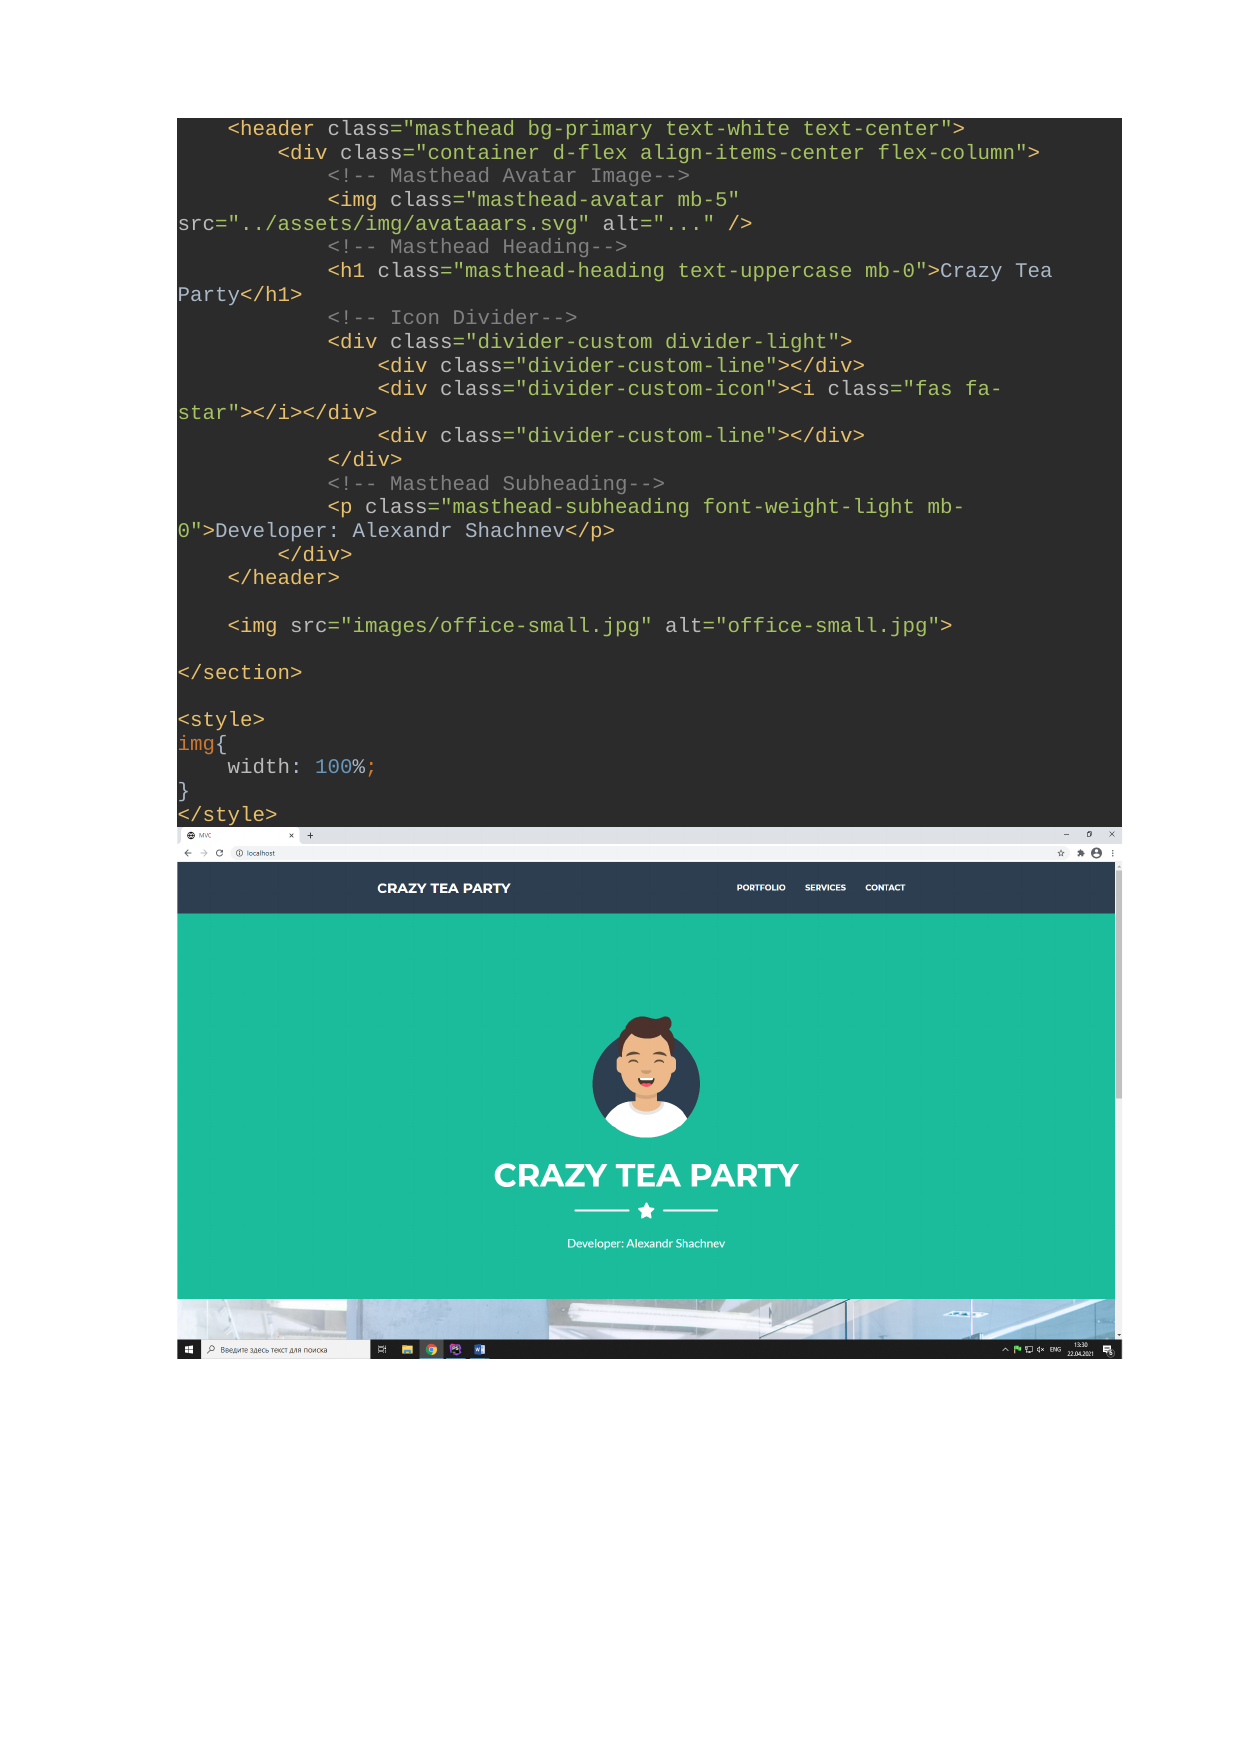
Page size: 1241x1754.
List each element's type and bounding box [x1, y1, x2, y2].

text [177, 118, 1122, 827]
picture [177, 827, 1123, 1359]
